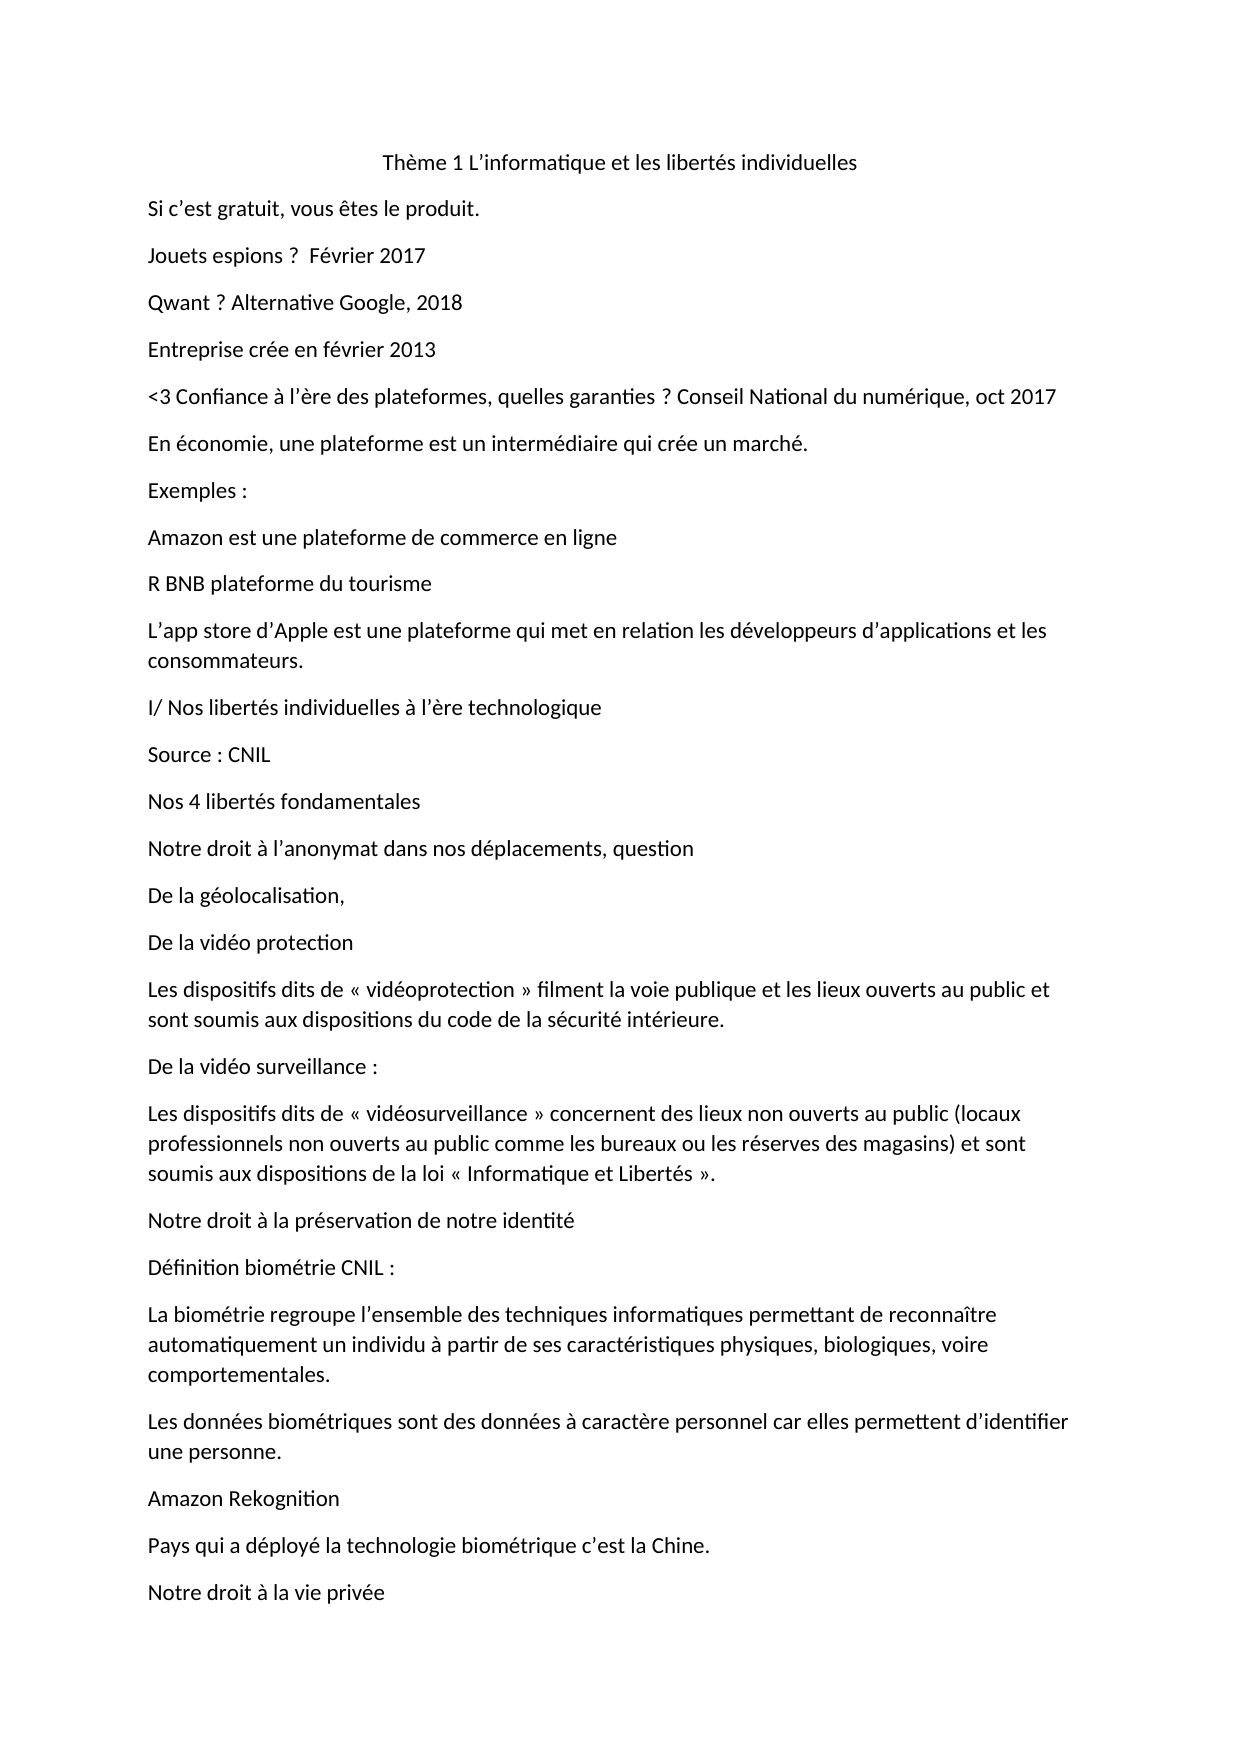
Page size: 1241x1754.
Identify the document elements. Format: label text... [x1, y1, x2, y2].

text De la vidéo surveillance : [148, 1052, 1093, 1080]
text La biométrie regroupe l’ensemble des techniques informatiques permettant de reconnaître automatiquement un individu à partir de ses caractéristiques physiques, biologiques, voire comportementales. [148, 1300, 1093, 1388]
text De la vidéo protection [148, 928, 1093, 956]
text De la géolocalisation, [148, 881, 1093, 909]
text Entreprise crée en février 2013 [148, 335, 1093, 363]
text Définition biométrie CNIL : [148, 1253, 1093, 1281]
text En économie, une plateforme est un intermédiaire qui crée un marché. [148, 429, 1093, 457]
text Qwant ? Alternative Google, 2018 [148, 288, 1093, 316]
text Notre droit à la vie privée [148, 1578, 1093, 1606]
text Les données biométriques sont des données à caractère personnel car elles permettent d’identifier une personne. [148, 1407, 1093, 1465]
text Source : CNIL [148, 740, 1093, 768]
text I/ Nos libertés individuelles à l’ère technologique [148, 693, 1093, 721]
text Thème 1 L’informatique et les libertés individuelles [148, 148, 1093, 176]
text Les dispositifs dits de « vidéosurveillance » concernent des lieux non ouverts au public (locaux professionnels non ouverts au public comme les bureaux ou les réserves des magasins) et sont soumis aux dispositions de la loi « Informatique et Libertés ». [148, 1099, 1093, 1187]
text Exemples : [148, 476, 1093, 504]
text L’app store d’Apple est une plateforme qui met en relation les développeurs d’applications et les consommateurs. [148, 616, 1093, 674]
text Si c’est gratuit, vous êtes le produit. [148, 194, 1093, 222]
text Nos 4 libertés fondamentales [148, 787, 1093, 815]
text Notre droit à la préservation de notre identité [148, 1206, 1093, 1234]
text Amazon Rekognition [148, 1484, 1093, 1512]
text Jouets espions ? Février 2017 [148, 241, 1093, 269]
text Les dispositifs dits de « vidéoprotection » filment la voie publique et les lieux ouverts au public et sont soumis aux dispositions du code de la sécurité intérieure. [148, 975, 1093, 1033]
text R BNB plateforme du tourisme [148, 569, 1093, 597]
text Amazon est une plateforme de commerce en ligne [148, 523, 1093, 551]
text Pays qui a déployé la technologie biométrique c’est la Chine. [148, 1531, 1093, 1559]
text <3 Confiance à l’ère des plateformes, quelles garanties ? Conseil National du numérique, oct 2017 [148, 382, 1093, 410]
text Notre droit à l’anonymat dans nos déplacements, question [148, 834, 1093, 862]
